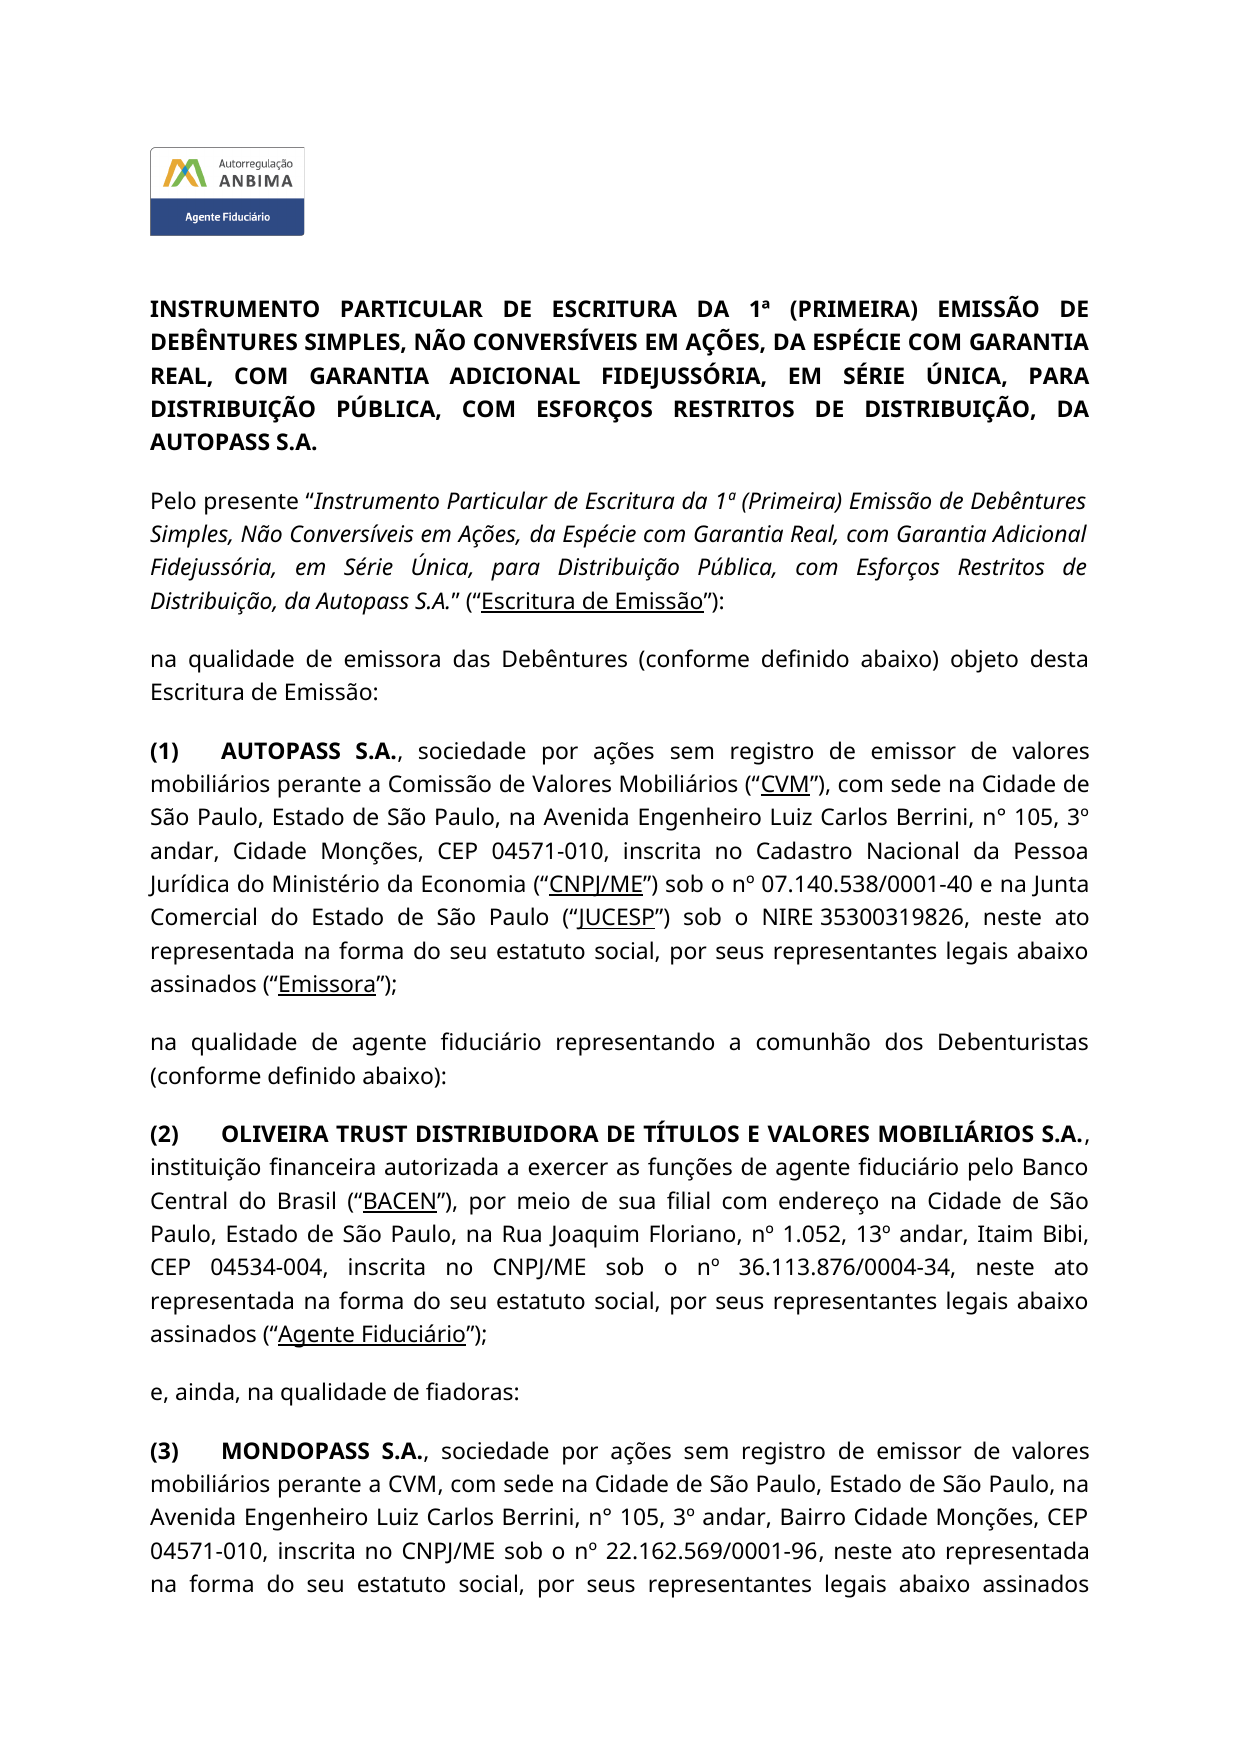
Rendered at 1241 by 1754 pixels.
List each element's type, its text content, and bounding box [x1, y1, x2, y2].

picture [150, 147, 305, 236]
list na qualidade de emissora das Debêntures (conforme definido abaixo) objeto desta Escritura de Emissão: [150, 641, 1090, 707]
text OLIVEIRA TRUST DISTRIBUIDORA DE TÍTULOS E VALORES MOBILIÁRIOS S.A., instituição financeira autorizada a exercer as funções de agente fiduciário pelo Banco Central do Brasil (“BACEN”), por meio de sua filial com endereço na Cidade de São Paulo, Estado de São Paulo, na Rua Joaquim Floriano, nº 1.052, 13º andar, Itaim Bibi, CEP 04534-004, inscrita no CNPJ/ME sob o nº 36.113.876/0004-34, neste ato representada na forma do seu estatuto social, por seus representantes legais abaixo assinados (“Agente Fiduciário”); [150, 1116, 1090, 1349]
subtitle INSTRUMENTO PARTICULAR DE ESCRITURA DA 1ª (PRIMEIRA) EMISSÃO DE DEBÊNTURES SIMPLES, NÃO CONVERSÍVEIS EM AÇÕES, DA ESPÉCIE COM GARANTIA REAL, COM GARANTIA ADICIONAL FIDEJUSSÓRIA, EM SÉRIE ÚNICA, PARA DISTRIBUIÇÃO PÚBLICA, COM ESFORÇOS RESTRITOS DE DISTRIBUIÇÃO, DA AUTOPASS S.A. [150, 291, 1090, 457]
list e, ainda, na qualidade de fiadoras: [150, 1374, 1090, 1407]
text Pelo presente “Instrumento Particular de Escritura da 1ª (Primeira) Emissão de Debêntures Simples, Não Conversíveis em Ações, da Espécie com Garantia Real, com Garantia Adicional Fidejussória, em Série Única, para Distribuição Pública, com Esforços Restritos de Distribuição, da Autopass S.A.” (“Escritura de Emissão”): [150, 482, 1090, 616]
text AUTOPASS S.A., sociedade por ações sem registro de emissor de valores mobiliários perante a Comissão de Valores Mobiliários (“CVM”), com sede na Cidade de São Paulo, Estado de São Paulo, na Avenida Engenheiro Luiz Carlos Berrini, n° 105, 3º andar, Cidade Monções, CEP 04571-010, inscrita no Cadastro Nacional da Pessoa Jurídica do Ministério da Economia (“CNPJ/ME”) sob o nº 07.140.538/0001-40 e na Junta Comercial do Estado de São Paulo (“JUCESP”) sob o NIRE 35300319826, neste ato representada na forma do seu estatuto social, por seus representantes legais abaixo assinados (“Emissora”); [150, 732, 1090, 999]
list na qualidade de agente fiduciário representando a comunhão dos Debenturistas (conforme definido abaixo): [150, 1024, 1090, 1091]
